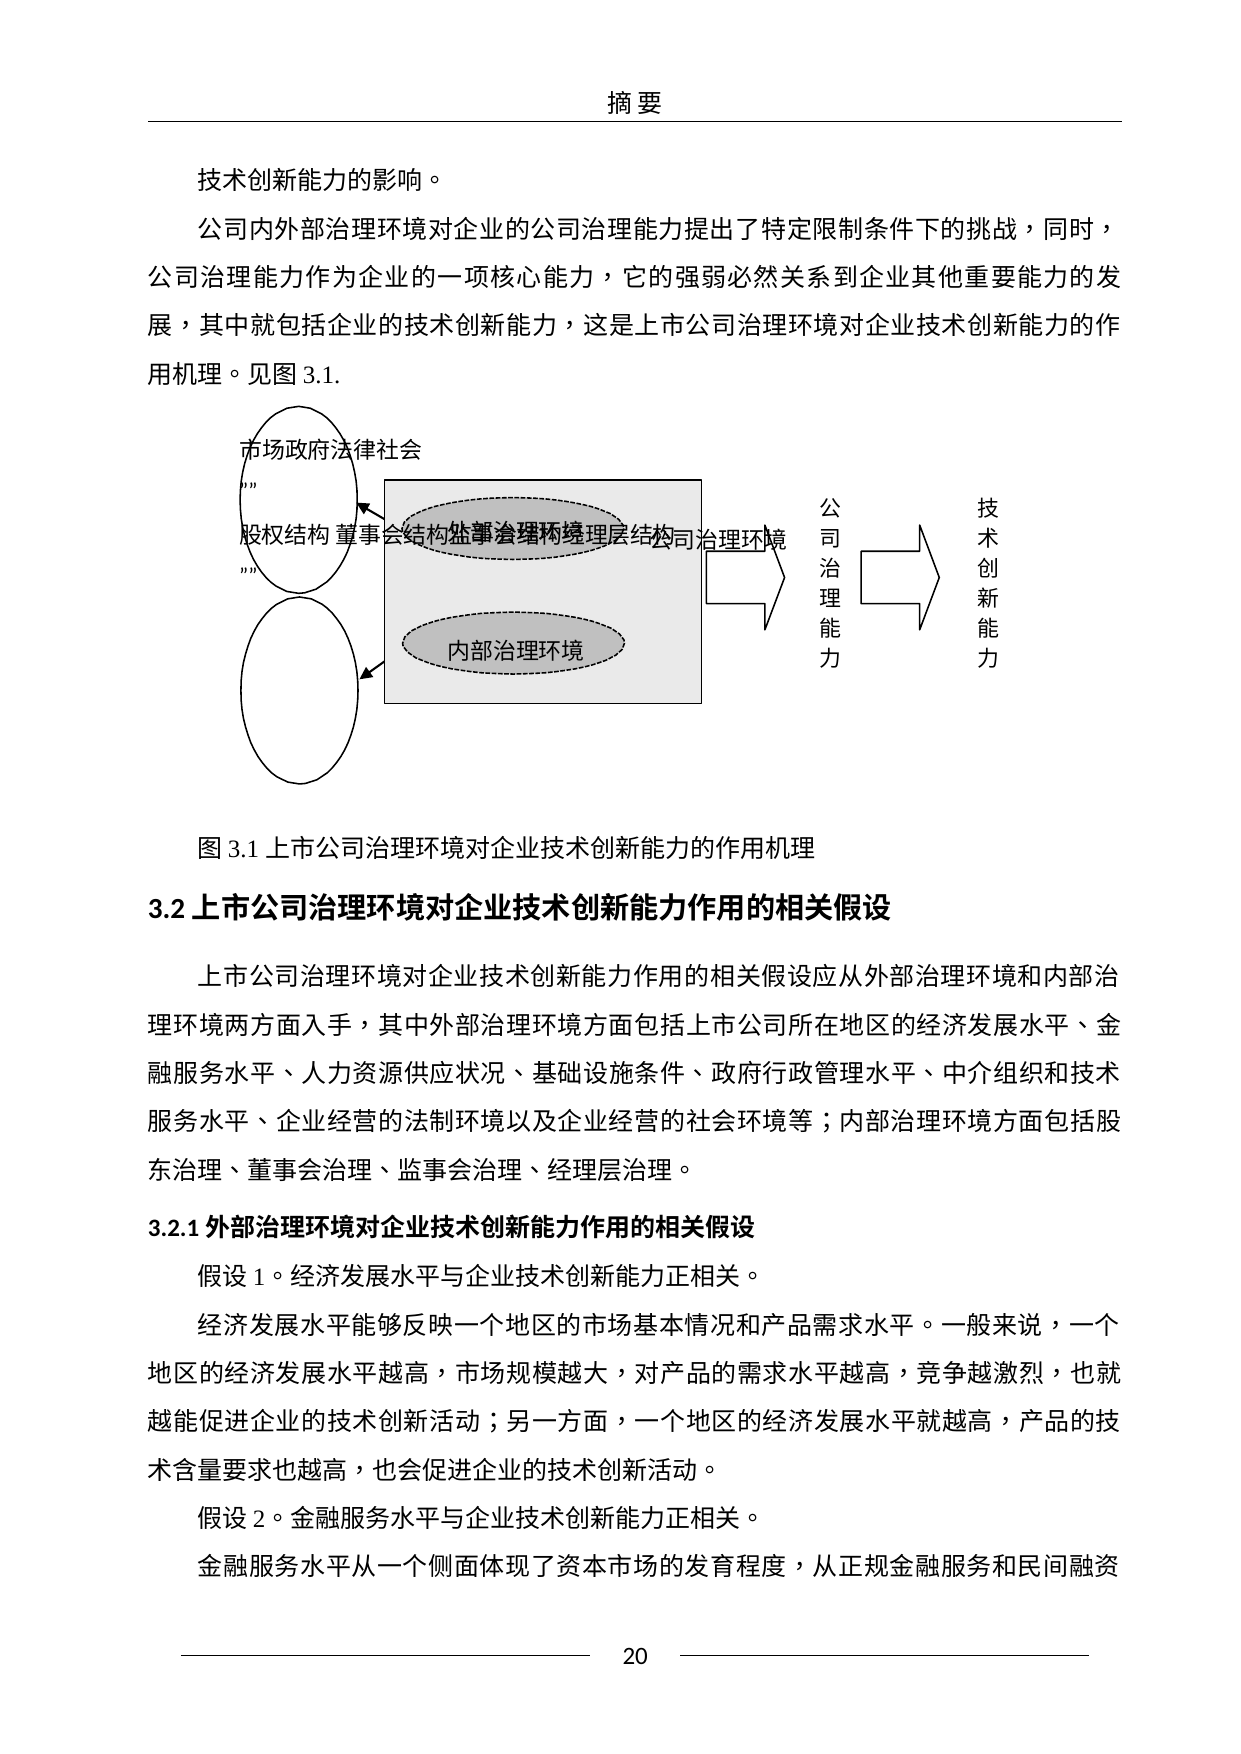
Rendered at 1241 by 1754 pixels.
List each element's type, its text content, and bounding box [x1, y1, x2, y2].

text 图3.1 上市公司治理环境对企业技术创新能力的作用机理 [148, 815, 1122, 864]
text 假设2。金融服务水平与企业技术创新能力正相关。 [148, 1485, 1122, 1534]
text 技术创新能力的影响。 [148, 148, 1122, 196]
text 经济发展水平能够反映一个地区的市场基本情况和产品需求水平。一般来说，一个地区的经济发展水平越高，市场规模越大，对产品的需求水平越高，竞争越激烈，也就越能促进企业的技术创新活动；另一方面，一个地区的经济发展水平就越高，产品的技术含量要求也越高，也会促进企业的技术创新活动。 [148, 1292, 1122, 1485]
subtitle 3.2.1 外部治理环境对企业技术创新能力作用的相关假设 [148, 1209, 1122, 1244]
text 假设1。经济发展水平与企业技术创新能力正相关。 [148, 1244, 1122, 1292]
text 上市公司治理环境对企业技术创新能力作用的相关假设应从外部治理环境和内部治理环境两方面入手，其中外部治理环境方面包括上市公司所在地区的经济发展水平、金融服务水平、人力资源供应状况、基础设施条件、政府行政管理水平、中介组织和技术服务水平、企业经营的法制环境以及企业经营的社会环境等；内部治理环境方面包括股东治理、董事会治理、监事会治理、经理层治理。 [148, 944, 1122, 1185]
text 公司内外部治理环境对企业的公司治理能力提出了特定限制条件下的挑战，同时，公司治理能力作为企业的一项核心能力，它的强弱必然关系到企业其他重要能力的发展，其中就包括企业的技术创新能力，这是上市公司治理环境对企业技术创新能力的作用机理。见图3.1. [148, 196, 1122, 389]
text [148, 1534, 1122, 1582]
subtitle 3.2 上市公司治理环境对企业技术创新能力作用的相关假设 [148, 888, 1122, 927]
